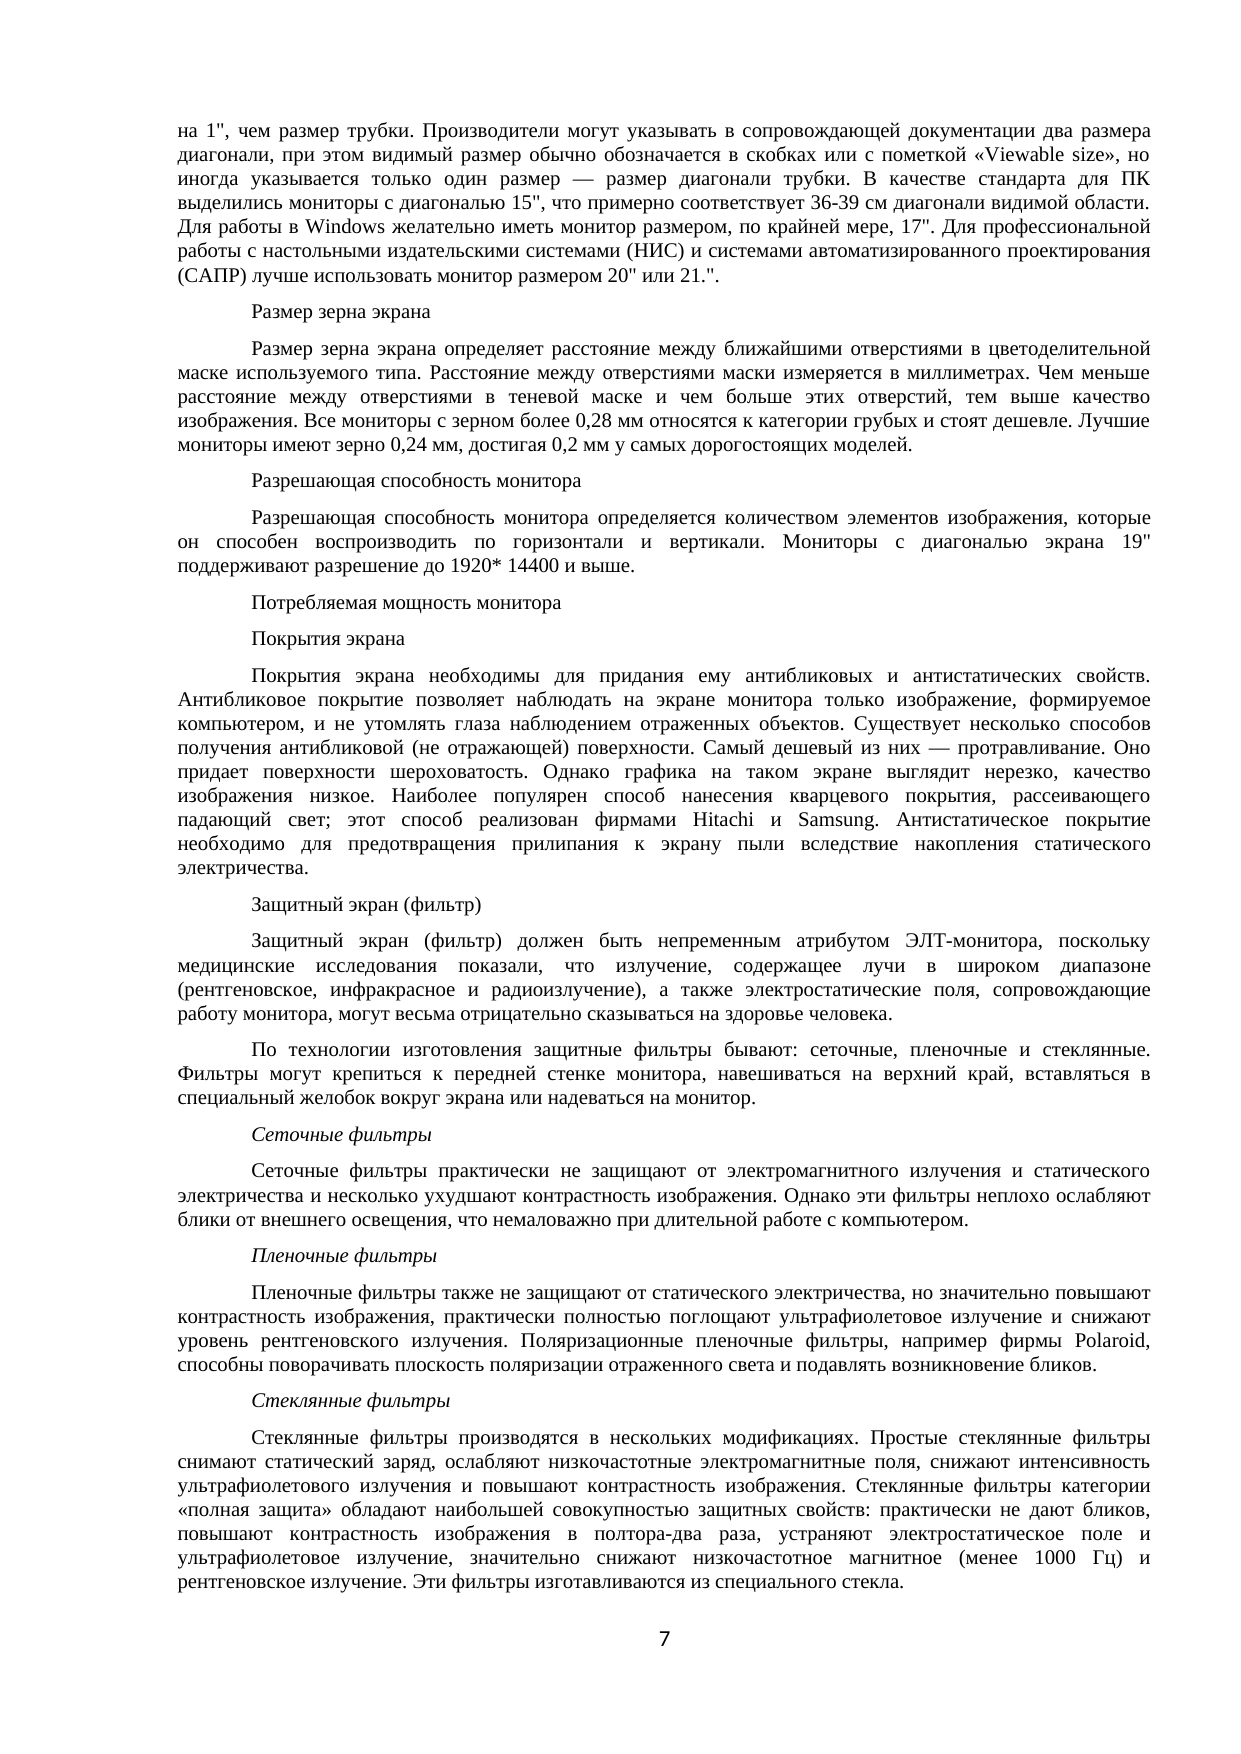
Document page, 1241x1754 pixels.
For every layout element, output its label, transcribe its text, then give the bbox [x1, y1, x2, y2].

subtitle Покрытия экрана [177, 626, 1152, 650]
text Покрытия экрана необходимы для придания ему антибликовых и антистатических свойств. Антибликовое покрытие позволяет наблюдать на экране монитора только изображение, формируемое компьютером, и не утомлять глаза наблюдением отраженных объектов. Существует несколько способов получения антибликовой (не отражающей) поверхности. Самый дешевый из них — протравливание. Оно придает поверхности шероховатость. Однако графика на таком экране выглядит нерезко, качество изображения низкое. Наиболее популярен способ нанесения кварцевого покрытия, рассеивающего падающий свет; этот способ реализован фирмами Hitachi и Samsung. Антистатическое покрытие необходимо для предотвращения прилипания к экрану пыли вследствие накопления статического электричества. [177, 663, 1152, 879]
subtitle Разрешающая способность монитора [177, 468, 1152, 492]
subtitle Пленочные фильтры [177, 1243, 1152, 1267]
text Размер зерна экрана определяет расстояние между ближайшими отверстиями в цветоделительной маске используемого типа. Расстояние между отверстиями маски измеряется в миллиметрах. Чем меньше расстояние между отверстиями в теневой маске и чем больше этих отверстий, тем выше качество изображения. Все мониторы с зерном более 0,28 мм относятся к категории грубых и стоят дешевле. Лучшие мониторы имеют зерно 0,24 мм, достигая 0,2 мм у самых дорогостоящих моделей. [177, 336, 1152, 456]
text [177, 118, 1152, 287]
subtitle Размер зерна экрана [177, 299, 1152, 323]
subtitle Защитный экран (фильтр) [177, 892, 1152, 916]
text Пленочные фильтры также не защищают от статического электричества, но значительно повышают контрастность изображения, практически полностью поглощают ультрафиолетовое излучение и снижают уровень рентгеновского излучения. Поляризационные пленочные фильтры, например фирмы Polaroid, способны поворачивать плоскость поляризации отраженного света и подавлять возникновение бликов. [177, 1280, 1152, 1376]
text Разрешающая способность монитора определяется количеством элементов изображения, которые он способен воспроизводить по горизонтали и вертикали. Мониторы с диагональю экрана 19" поддерживают разрешение до 1920* 14400 и выше. [177, 505, 1152, 577]
subtitle Сеточные фильтры [177, 1122, 1152, 1146]
subtitle Потребляемая мощность монитора [177, 590, 1152, 614]
text Стеклянные фильтры производятся в нескольких модификациях. Простые стеклянные фильтры снимают статический заряд, ослабляют низкочастотные электромагнитные поля, снижают интенсивность ультрафиолетового излучения и повышают контрастность изображения. Стеклянные фильтры категории «полная защита» обладают наибольшей совокупностью защитных свойств: практически не дают бликов, повышают контрастность изображения в полтора-два раза, устраняют электростатическое поле и ультрафиолетовое излучение, значительно снижают низкочастотное магнитное (менее 1000 Гц) и рентгеновское излучение. Эти фильтры изготавливаются из специального стекла. [177, 1425, 1152, 1593]
text По технологии изготовления защитные фильтры бывают: сеточные, пленочные и стеклянные. Фильтры могут крепиться к передней стенке монитора, навешиваться на верхний край, вставляться в специальный желобок вокруг экрана или надеваться на монитор. [177, 1037, 1152, 1109]
text Сеточные фильтры практически не защищают от электромагнитного излучения и статического электричества и несколько ухудшают контрастность изображения. Однако эти фильтры неплохо ослабляют блики от внешнего освещения, что немаловажно при длительной работе с компьютером. [177, 1158, 1152, 1231]
subtitle Стеклянные фильтры [177, 1388, 1152, 1412]
text Защитный экран (фильтр) должен быть непременным атрибутом ЭЛТ-монитора, поскольку медицинские исследования показали, что излучение, содержащее лучи в широком диапазоне (рентгеновское, инфракрасное и радиоизлучение), а также электростатические поля, сопровождающие работу монитора, могут весьма отрицательно сказываться на здоровье человека. [177, 928, 1152, 1025]
